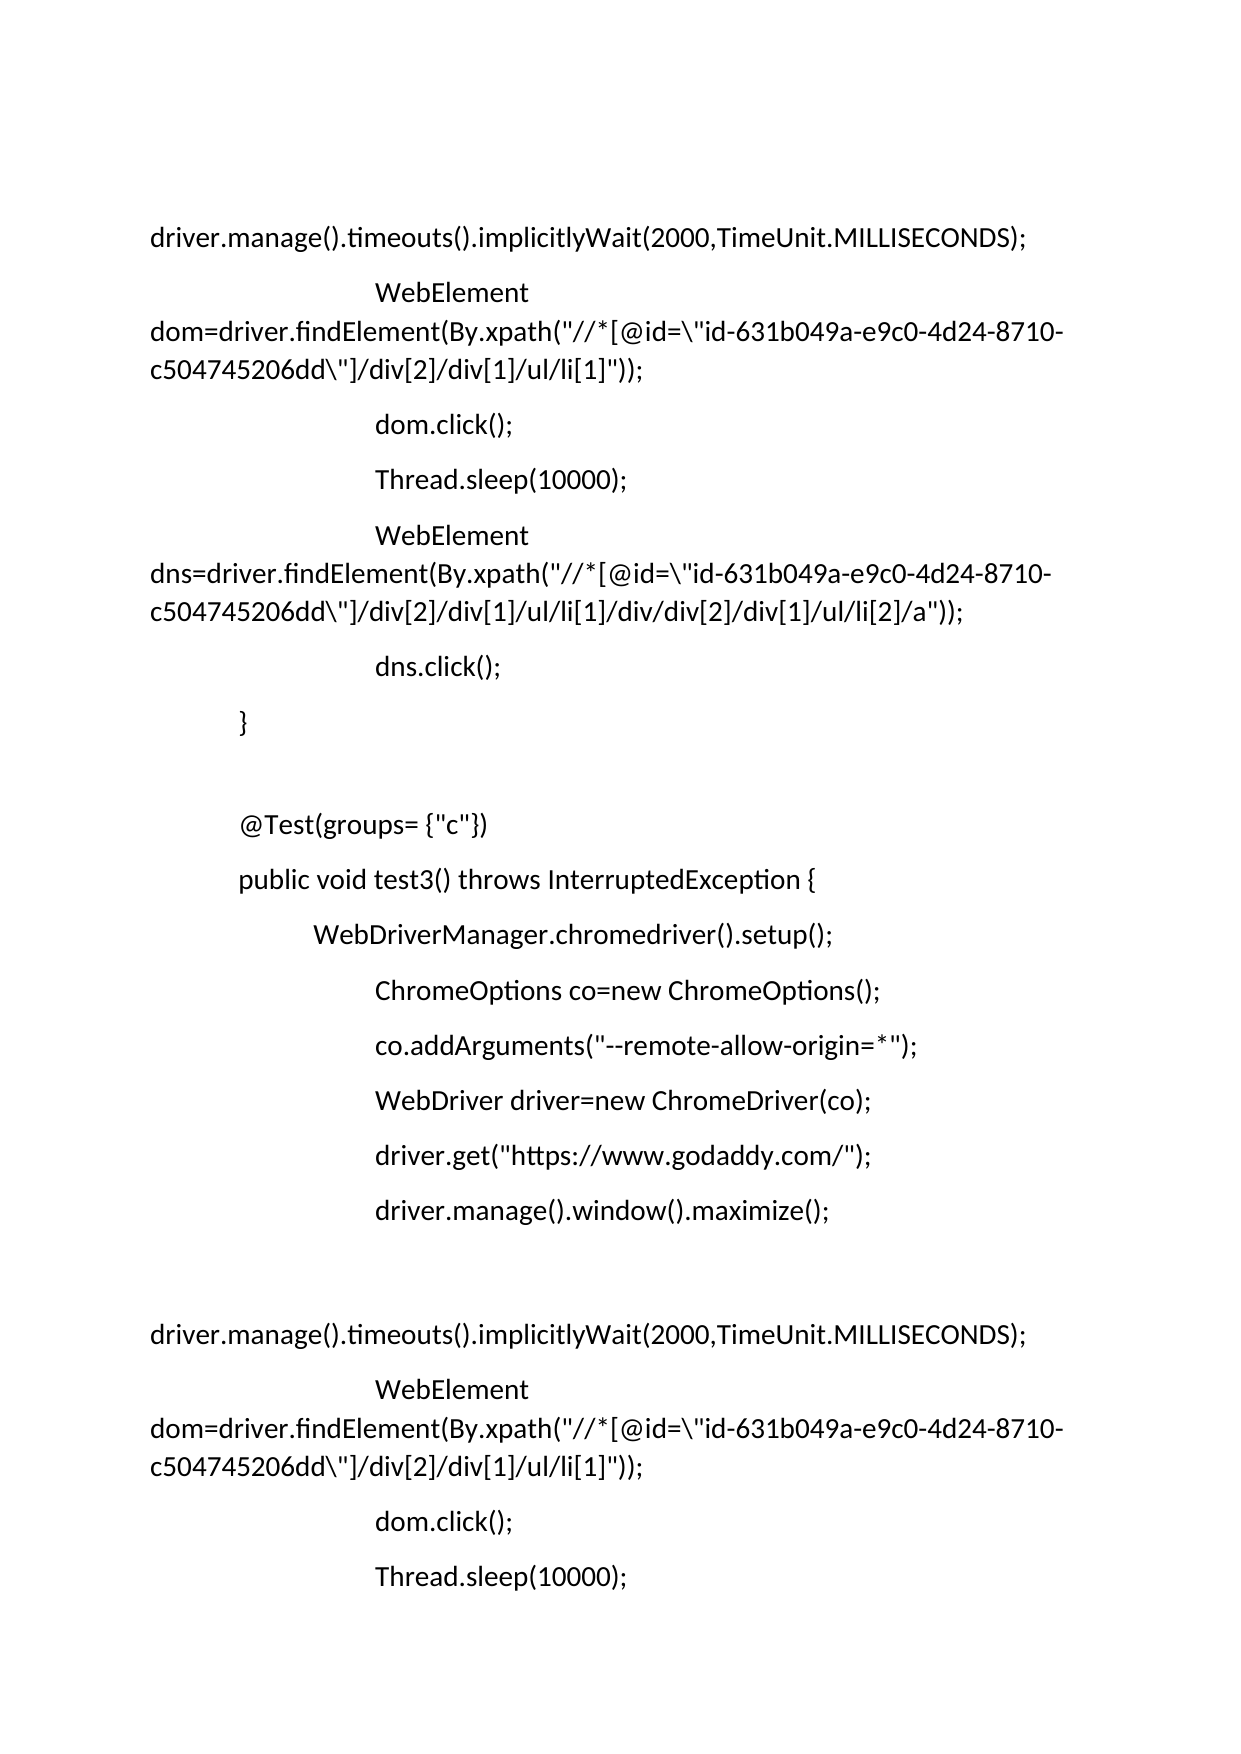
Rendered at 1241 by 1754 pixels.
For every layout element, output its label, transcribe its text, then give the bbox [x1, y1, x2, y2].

text driver.get("https://www.godaddy.com/"); [150, 1137, 1090, 1172]
text WebElement dom=driver.findElement(By.xpath("//*[@id=\"id-631b049a-e9c0-4d24-8710-c504745206dd\"]/div[2]/div[1]/ul/li[1]")); [150, 1371, 1090, 1484]
text @Test(groups= {"c"}) [150, 806, 1090, 842]
text ChromeOptions co=new ChromeOptions(); [150, 972, 1090, 1007]
text public void test3() throws InterruptedException { [150, 861, 1090, 897]
text driver.manage().timeouts().implicitlyWait(2000,TimeUnit.MILLISECONDS); [150, 1247, 1090, 1352]
text driver.manage().window().maximize(); [150, 1192, 1090, 1228]
text dns.click(); [150, 648, 1090, 684]
text driver.manage().timeouts().implicitlyWait(2000,TimeUnit.MILLISECONDS); [150, 150, 1090, 255]
text dom.click(); [150, 1503, 1090, 1539]
text WebDriver driver=new ChromeDriver(co); [150, 1082, 1090, 1117]
text Thread.sleep(10000); [150, 461, 1090, 497]
text WebElement dns=driver.findElement(By.xpath("//*[@id=\"id-631b049a-e9c0-4d24-8710-c504745206dd\"]/div[2]/div[1]/ul/li[1]/div/div[2]/div[1]/ul/li[2]/a")); [150, 517, 1090, 629]
text WebElement dom=driver.findElement(By.xpath("//*[@id=\"id-631b049a-e9c0-4d24-8710-c504745206dd\"]/div[2]/div[1]/ul/li[1]")); [150, 274, 1090, 387]
text co.addArguments("--remote-allow-origin=*"); [150, 1027, 1090, 1062]
text Thread.sleep(10000); [150, 1558, 1090, 1594]
text } [150, 704, 1090, 739]
text dom.click(); [150, 406, 1090, 442]
text WebDriverManager.chromedriver().setup(); [150, 916, 1090, 952]
